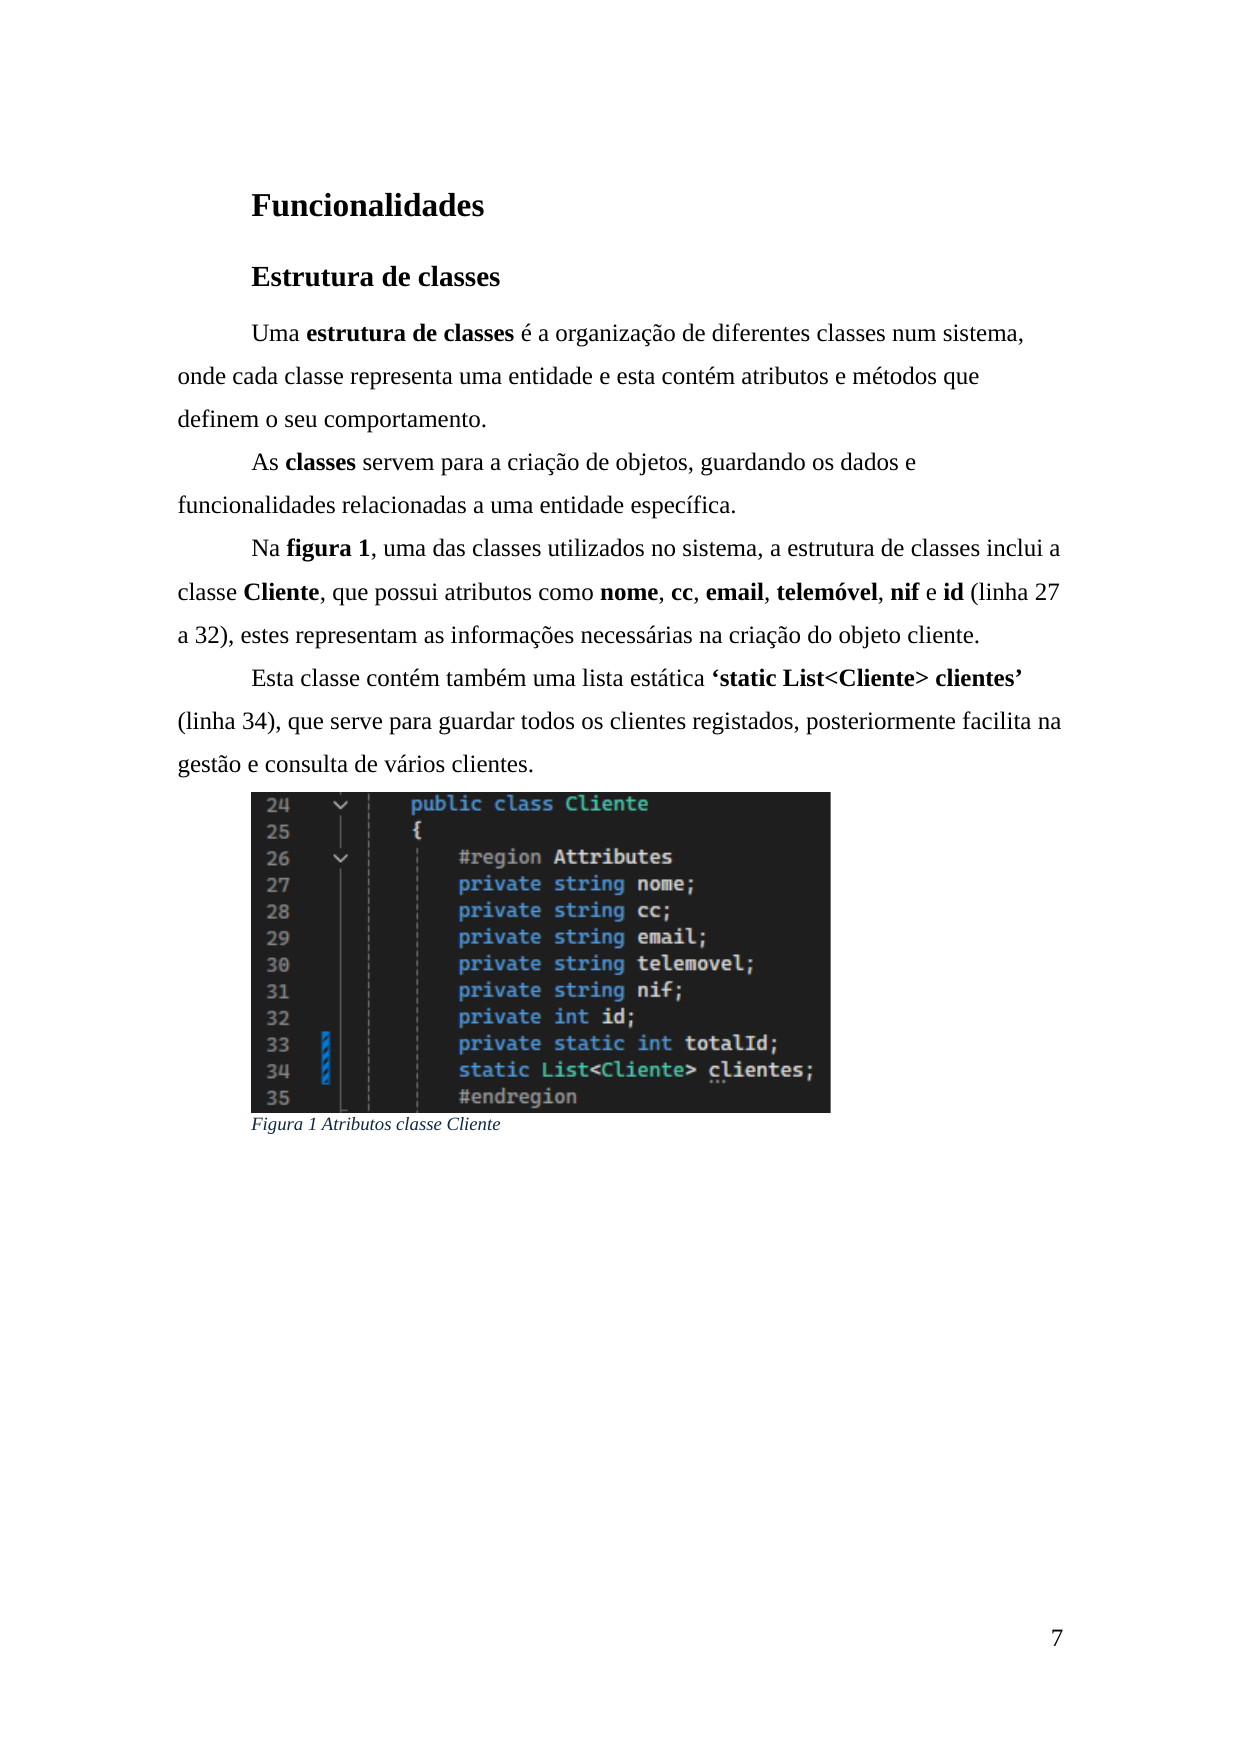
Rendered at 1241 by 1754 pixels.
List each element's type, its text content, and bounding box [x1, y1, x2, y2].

subtitle Funcionalidades [177, 185, 1063, 223]
subtitle Estrutura de classes [177, 259, 1063, 293]
picture [251, 792, 831, 1113]
text As classes servem para a criação de objetos, guardando os dados e funcionalidades relacionadas a uma entidade específica. [177, 447, 1063, 519]
text Uma estrutura de classes é a organização de diferentes classes num sistema, onde cada classe representa uma entidade e esta contém atributos e métodos que definem o seu comportamento. [177, 318, 1063, 433]
text Na figura 1, uma das classes utilizados no sistema, a estrutura de classes inclui a classe Cliente, que possui atributos como nome, cc, email, telemóvel, nif e id (linha 27 a 32), estes representam as informações necessárias na criação do objeto cliente. [177, 533, 1063, 648]
text Esta classe contém também uma lista estática ‘static List<Cliente> clientes’ (linha 34), que serve para guardar todos os clientes registados, posteriormente facilita na gestão e consulta de vários clientes. [177, 663, 1063, 778]
